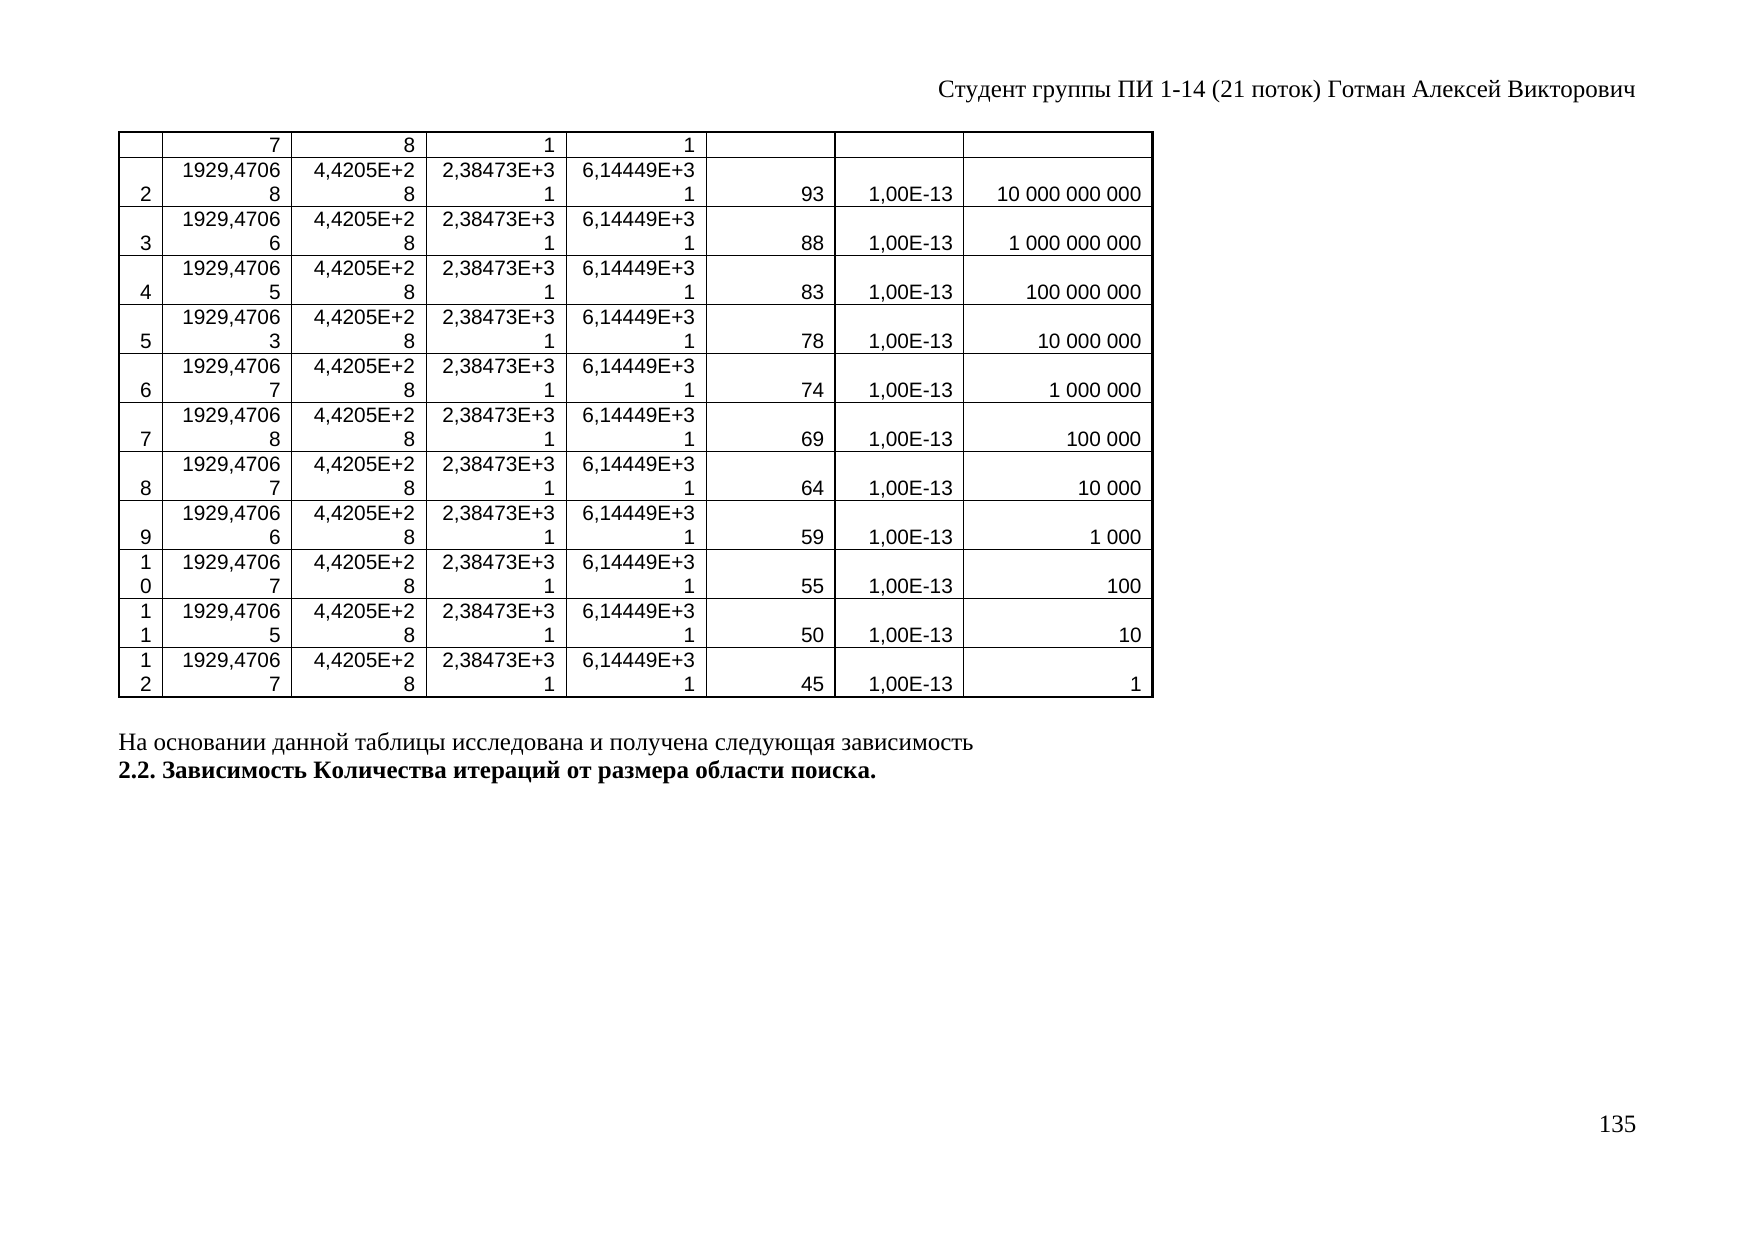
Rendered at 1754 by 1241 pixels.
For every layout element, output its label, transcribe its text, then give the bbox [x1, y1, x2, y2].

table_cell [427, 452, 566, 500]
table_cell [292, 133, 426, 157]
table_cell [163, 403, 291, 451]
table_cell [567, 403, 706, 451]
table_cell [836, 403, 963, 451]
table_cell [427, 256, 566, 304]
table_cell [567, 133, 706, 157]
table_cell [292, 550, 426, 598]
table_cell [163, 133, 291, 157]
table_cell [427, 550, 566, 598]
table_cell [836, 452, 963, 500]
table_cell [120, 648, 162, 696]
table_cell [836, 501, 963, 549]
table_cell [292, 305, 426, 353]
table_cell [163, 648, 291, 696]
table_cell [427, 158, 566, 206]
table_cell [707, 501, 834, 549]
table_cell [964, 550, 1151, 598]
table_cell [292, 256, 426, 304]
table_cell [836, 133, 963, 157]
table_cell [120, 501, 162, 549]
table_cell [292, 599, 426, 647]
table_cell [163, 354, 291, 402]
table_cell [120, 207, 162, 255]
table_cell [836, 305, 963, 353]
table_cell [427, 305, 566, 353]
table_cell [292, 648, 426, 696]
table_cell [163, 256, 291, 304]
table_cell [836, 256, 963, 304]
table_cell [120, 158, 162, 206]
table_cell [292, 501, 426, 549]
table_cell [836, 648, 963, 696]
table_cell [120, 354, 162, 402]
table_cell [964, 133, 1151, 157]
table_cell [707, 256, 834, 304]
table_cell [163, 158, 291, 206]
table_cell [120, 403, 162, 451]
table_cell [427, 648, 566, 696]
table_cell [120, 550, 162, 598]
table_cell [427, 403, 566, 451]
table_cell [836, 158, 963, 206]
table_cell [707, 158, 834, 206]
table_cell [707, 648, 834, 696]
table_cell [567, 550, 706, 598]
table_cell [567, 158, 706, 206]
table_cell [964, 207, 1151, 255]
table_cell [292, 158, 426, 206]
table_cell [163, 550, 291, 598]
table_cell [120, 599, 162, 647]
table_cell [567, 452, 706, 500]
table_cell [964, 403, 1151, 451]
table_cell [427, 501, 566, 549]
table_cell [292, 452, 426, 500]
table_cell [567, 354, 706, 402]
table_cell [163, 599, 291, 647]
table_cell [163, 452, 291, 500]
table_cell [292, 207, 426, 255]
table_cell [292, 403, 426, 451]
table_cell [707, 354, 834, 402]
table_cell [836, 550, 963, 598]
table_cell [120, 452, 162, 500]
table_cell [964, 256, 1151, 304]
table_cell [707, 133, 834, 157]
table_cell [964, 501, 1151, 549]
text 2.2. Зависимость Количества итераций от размера области поиска. [118, 755, 1636, 784]
text На основании данной таблицы исследована и получена следующая зависимость [118, 727, 1636, 755]
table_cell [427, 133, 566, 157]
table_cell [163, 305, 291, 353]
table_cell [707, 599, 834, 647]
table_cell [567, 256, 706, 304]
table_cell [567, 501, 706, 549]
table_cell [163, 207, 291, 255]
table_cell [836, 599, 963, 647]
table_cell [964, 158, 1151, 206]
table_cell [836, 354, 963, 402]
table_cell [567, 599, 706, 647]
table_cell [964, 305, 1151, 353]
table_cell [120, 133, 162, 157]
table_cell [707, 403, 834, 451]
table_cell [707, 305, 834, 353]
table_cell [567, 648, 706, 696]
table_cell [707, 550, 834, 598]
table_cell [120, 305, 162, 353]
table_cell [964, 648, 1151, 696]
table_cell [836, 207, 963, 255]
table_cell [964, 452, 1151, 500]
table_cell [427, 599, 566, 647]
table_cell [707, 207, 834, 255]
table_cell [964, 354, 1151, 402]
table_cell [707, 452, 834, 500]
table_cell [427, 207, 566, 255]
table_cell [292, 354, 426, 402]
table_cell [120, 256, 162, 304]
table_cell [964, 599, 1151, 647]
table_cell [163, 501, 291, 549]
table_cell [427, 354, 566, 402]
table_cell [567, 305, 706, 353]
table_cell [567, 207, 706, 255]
